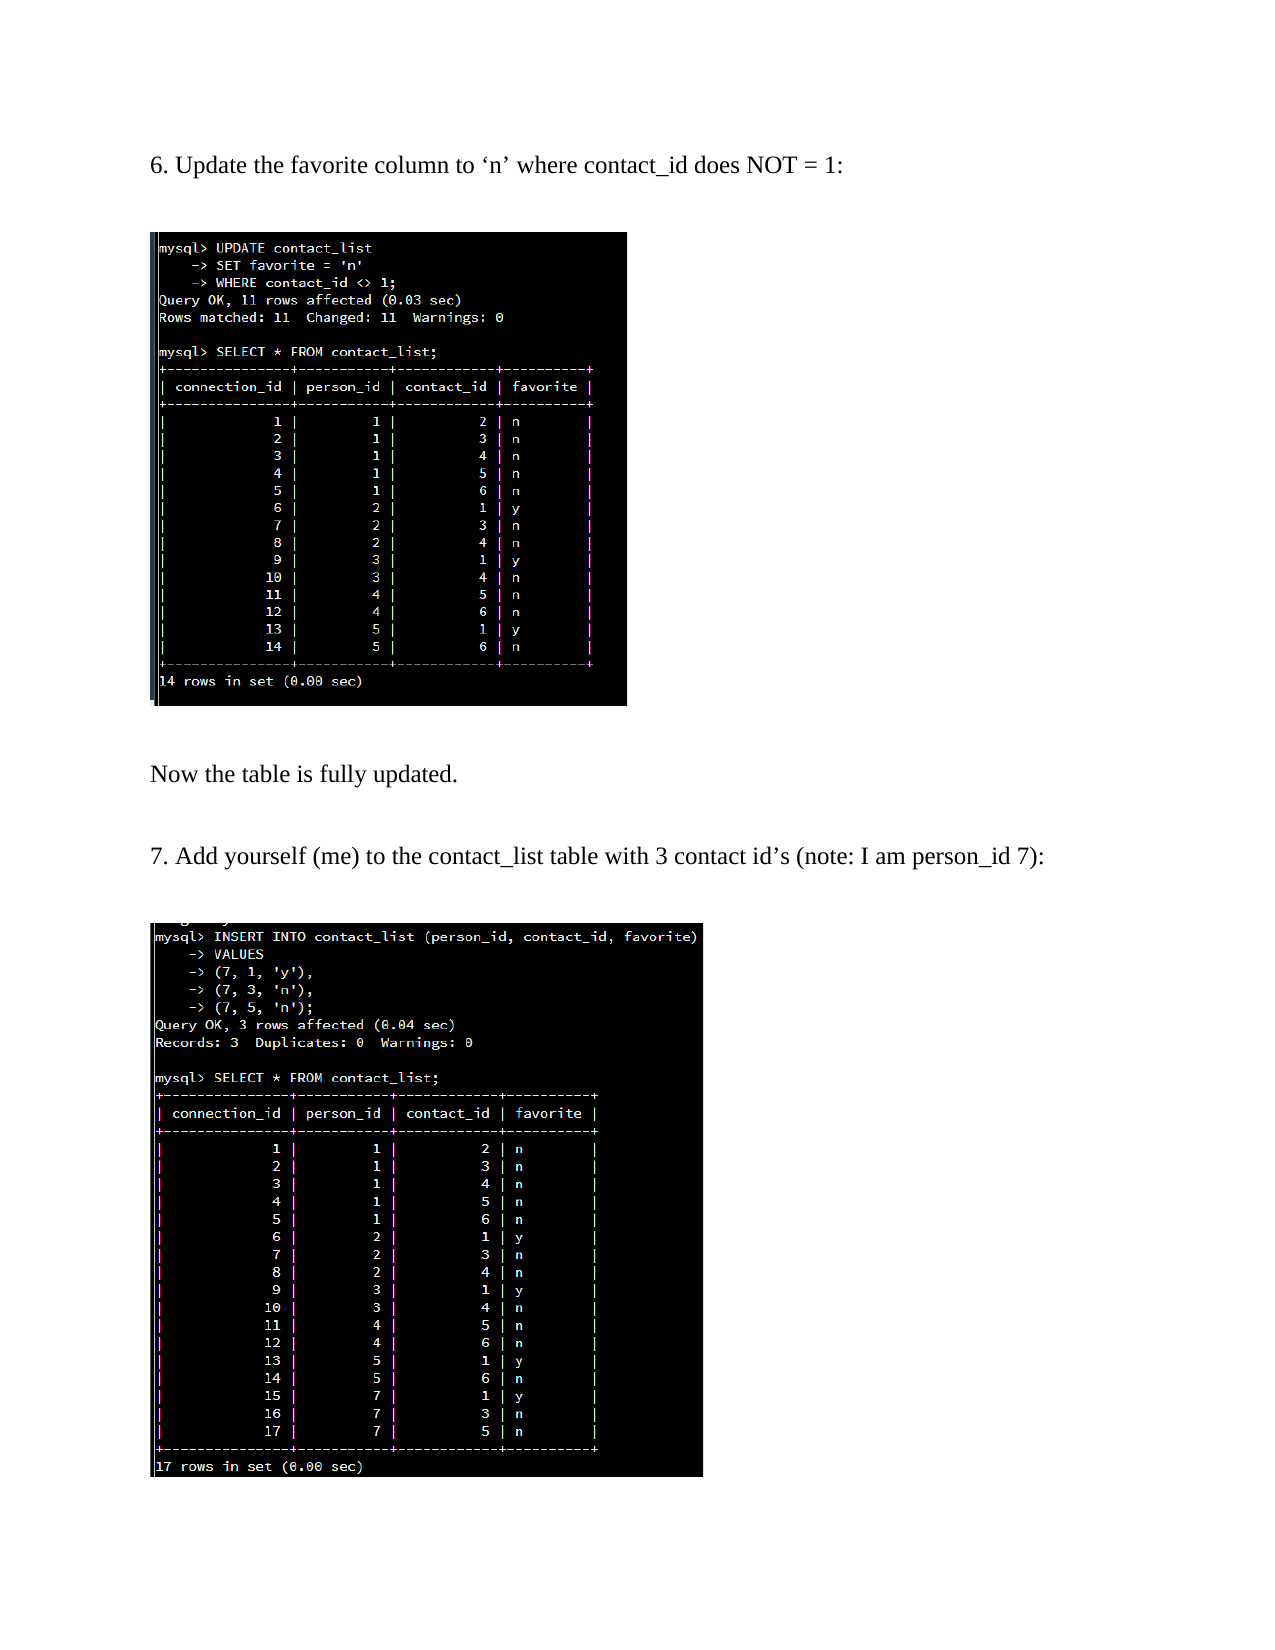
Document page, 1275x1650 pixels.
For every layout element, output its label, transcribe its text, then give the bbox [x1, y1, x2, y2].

text 7. Add yourself (me) to the contact_list table with 3 contact id’s (note: I am person_id 7): [150, 841, 1125, 870]
picture [150, 923, 704, 1477]
text 6. Update the favorite column to ‘n’ where contact_id does NOT = 1: [150, 150, 1125, 179]
text Now the table is fully updated. [150, 759, 1125, 788]
picture [150, 232, 628, 706]
